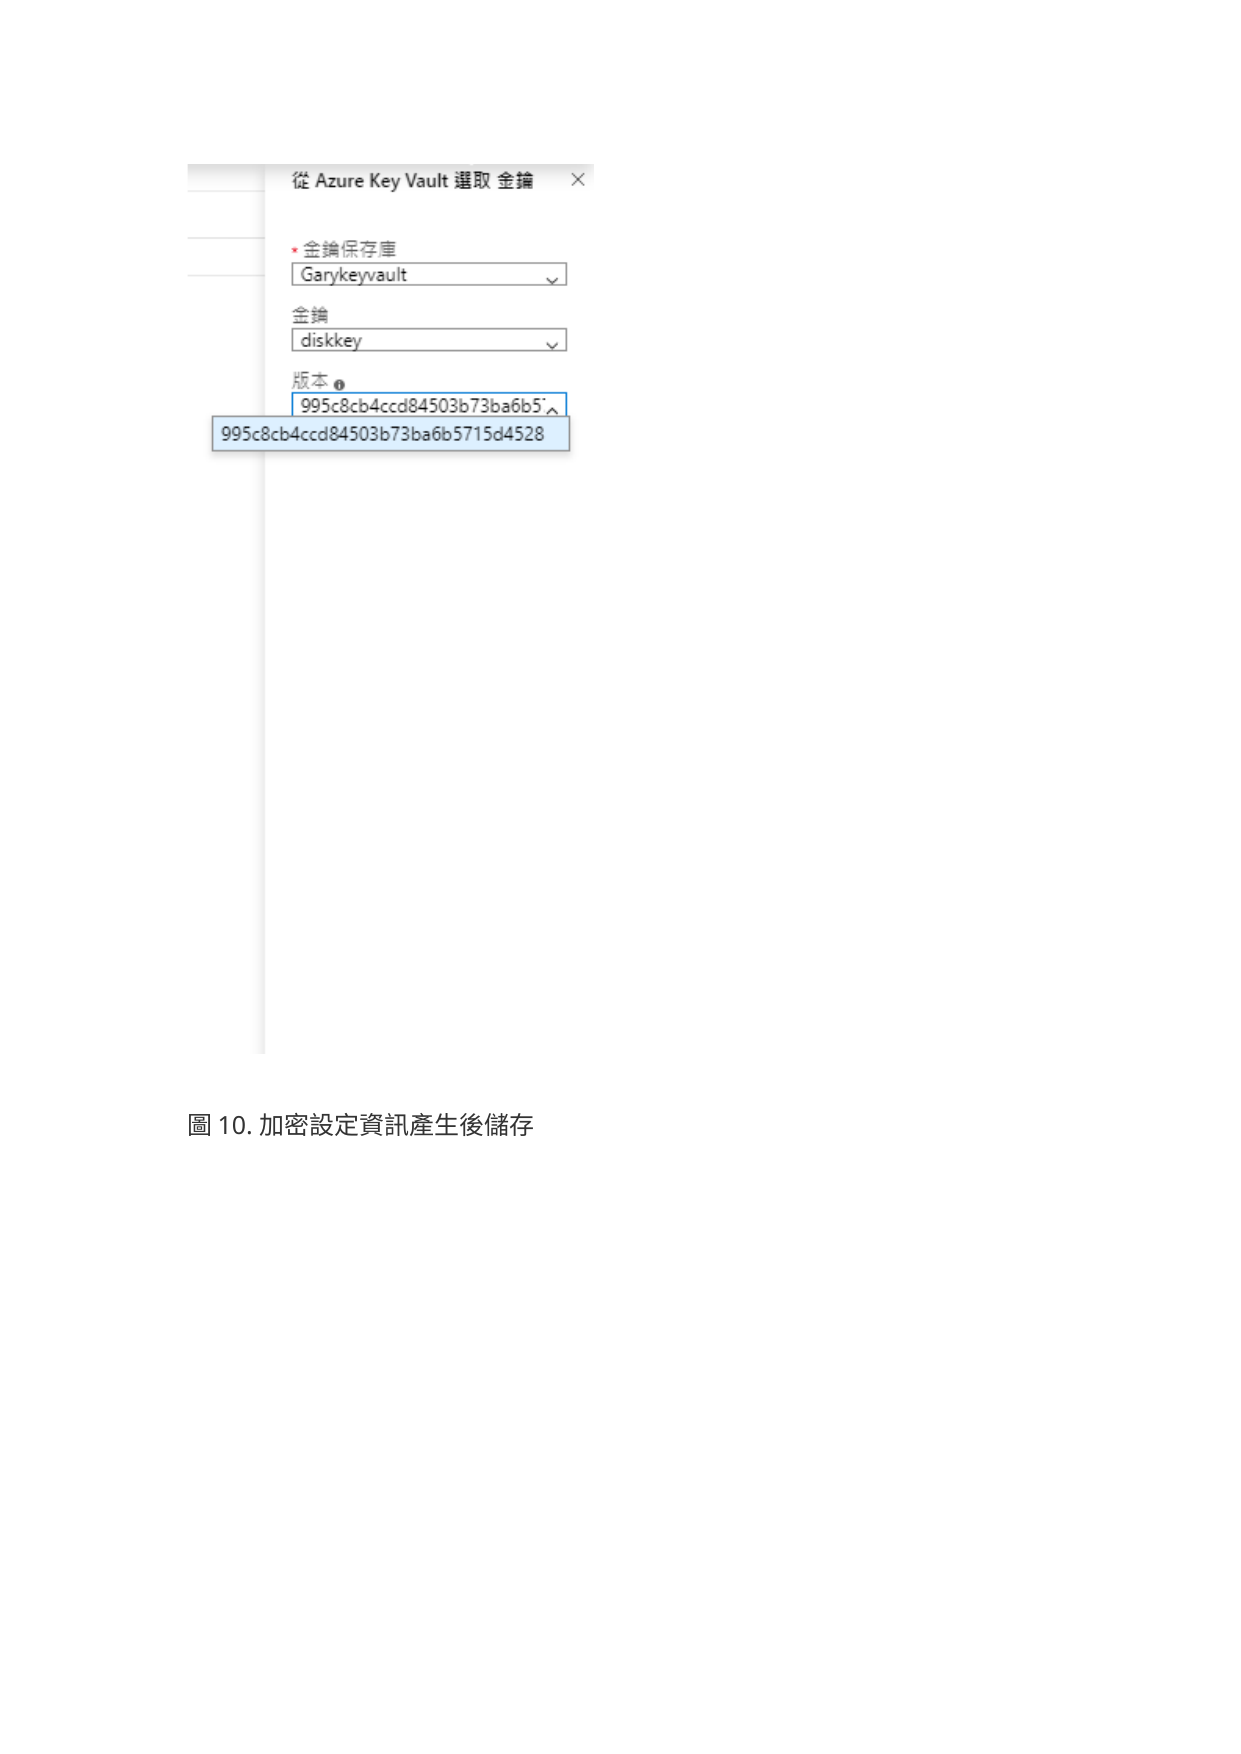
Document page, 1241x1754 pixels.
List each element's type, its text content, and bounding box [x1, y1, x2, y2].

text 圖10. 加密設定資訊產生後儲存 [187, 1105, 1053, 1143]
picture [187, 164, 594, 1054]
